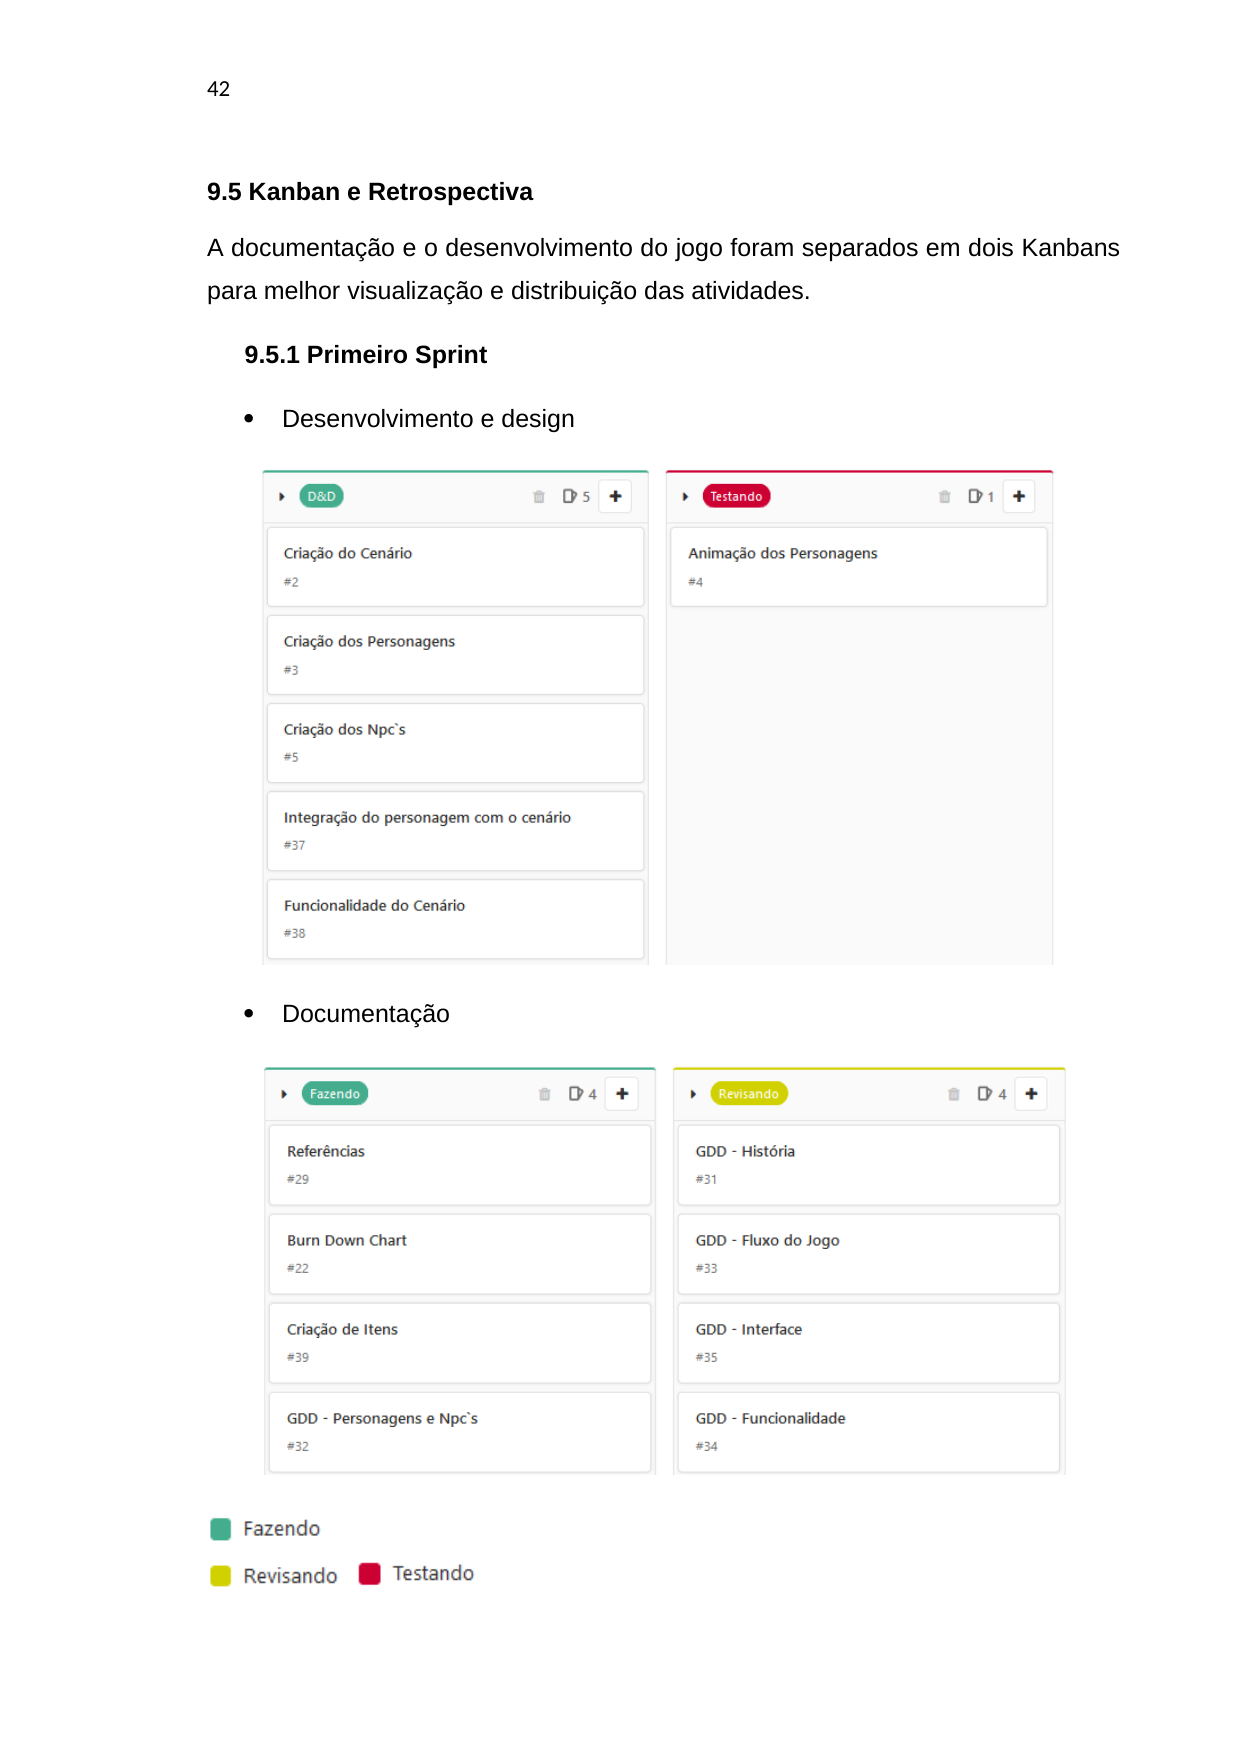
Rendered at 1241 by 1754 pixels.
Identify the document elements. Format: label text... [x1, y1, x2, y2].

text 9.5.1 Primeiro Sprint [244, 340, 1122, 369]
picture [206, 1509, 501, 1596]
subtitle 9.5 Kanban e Retrospectiva [207, 177, 1122, 206]
list Documentação [244, 999, 1122, 1028]
picture [258, 467, 1059, 965]
picture [262, 1063, 1067, 1475]
list Desenvolvimento e design [244, 404, 1122, 433]
text A documentação e o desenvolvimento do jogo foram separados em dois Kanbans para melhor visualização e distribuição das atividades. [207, 233, 1122, 305]
